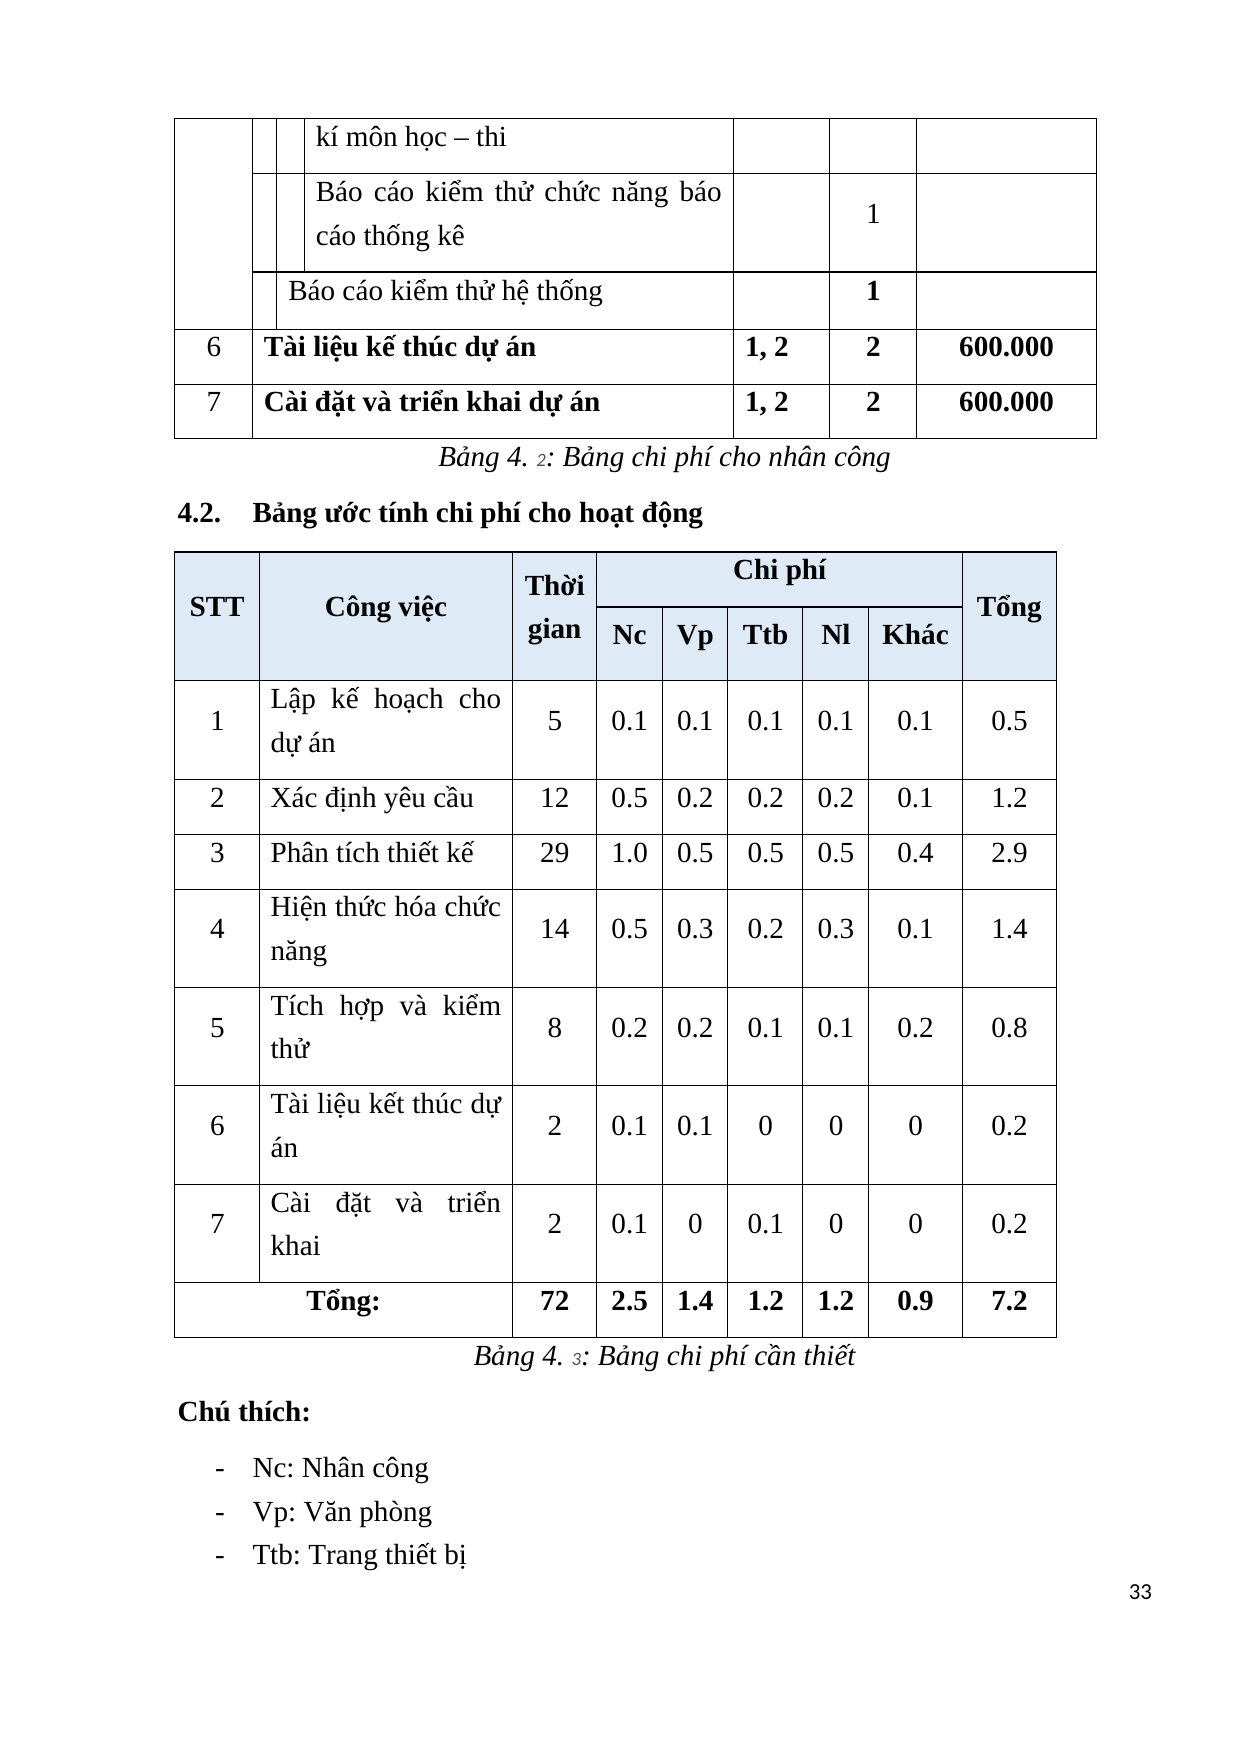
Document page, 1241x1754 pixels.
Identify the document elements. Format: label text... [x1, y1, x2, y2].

table_cell 6 [175, 330, 252, 383]
table_cell 0.2 [597, 988, 662, 1085]
table_cell [277, 119, 304, 173]
table_cell 0 [869, 1086, 962, 1184]
table_cell 0.2 [728, 890, 802, 987]
table_cell 0 [728, 1086, 802, 1184]
table_cell 0.2 [728, 780, 802, 834]
table_cell [734, 174, 829, 271]
list Vp: Văn phòng [215, 1494, 1152, 1527]
table_cell 0.1 [663, 1086, 727, 1184]
table_cell [253, 174, 276, 271]
table_cell 7 [175, 385, 252, 438]
table_cell 2 [513, 1185, 596, 1282]
text Chú thích: [177, 1394, 1152, 1428]
table_cell 12 [513, 780, 596, 834]
table_cell 0.2 [663, 780, 727, 834]
table_cell [253, 273, 276, 328]
table_cell [277, 174, 304, 271]
table_cell 0.1 [597, 1185, 662, 1282]
table_cell 0.3 [663, 890, 727, 987]
table_cell 0 [803, 1185, 868, 1282]
table_cell 4 [175, 890, 259, 987]
table_cell Ttb [728, 608, 802, 680]
list Nc: Nhân công [215, 1450, 1152, 1484]
table_cell 0.5 [663, 835, 727, 888]
table_cell 0.1 [597, 681, 662, 779]
table_cell [917, 174, 1096, 271]
table_cell 0.2 [803, 780, 868, 834]
table_cell 1.4 [963, 890, 1056, 987]
table_cell [917, 273, 1096, 328]
table_cell 0.1 [869, 780, 962, 834]
table_cell 7.2 [963, 1283, 1056, 1337]
table_header Chi phí [597, 553, 962, 606]
table_cell Khác [869, 608, 962, 680]
table_cell Tích hợp và kiểm thử [260, 988, 512, 1085]
table_cell 0.5 [597, 780, 662, 834]
table_cell Phân tích thiết kế [260, 835, 512, 888]
list Ttb: Trang thiết bị [215, 1537, 1152, 1571]
table_cell 0 [869, 1185, 962, 1282]
table_cell 14 [513, 890, 596, 987]
table_cell 2.9 [963, 835, 1056, 888]
table_cell 1.2 [803, 1283, 868, 1337]
table_header STT [175, 553, 259, 680]
table_cell 0.1 [728, 988, 802, 1085]
table_cell 2.5 [597, 1283, 662, 1337]
table_cell 7 [175, 1185, 259, 1282]
table_cell 0.1 [728, 681, 802, 779]
table_cell 1, 2 [734, 385, 829, 438]
table_cell Báo cáo kiểm thử hệ thống [277, 273, 733, 328]
table_cell 0.2 [963, 1086, 1056, 1184]
table_cell 72 [513, 1283, 596, 1337]
table_cell 0.2 [963, 1185, 1056, 1282]
table_cell 0.2 [869, 988, 962, 1085]
text Bảng 4. 3: Bảng chi phí cần thiết [177, 1338, 1152, 1372]
table_cell 0.1 [803, 681, 868, 779]
table_cell Tài liệu kế thúc dự án [253, 330, 733, 383]
table_cell 2 [830, 385, 916, 438]
table_header Công việc [260, 553, 512, 680]
table_cell Tổng: [175, 1283, 512, 1337]
table_cell 3 [175, 835, 259, 888]
list Bảng ước tính chi phí cho hoạt động [177, 495, 1152, 529]
table_cell 0.5 [597, 890, 662, 987]
table_cell 1, 2 [734, 330, 829, 383]
table_cell 2 [175, 780, 259, 834]
table_cell 0 [663, 1185, 727, 1282]
table_cell 1 [830, 273, 916, 328]
table_cell 0.1 [728, 1185, 802, 1282]
table_cell [917, 119, 1096, 173]
table_cell 0.1 [663, 681, 727, 779]
table_cell 1 [830, 174, 916, 271]
table_cell 0.2 [663, 988, 727, 1085]
table_cell 0.9 [869, 1283, 962, 1337]
table_cell 0.1 [803, 988, 868, 1085]
table_cell 0.5 [728, 835, 802, 888]
table_cell 0.3 [803, 890, 868, 987]
table_cell 6 [175, 1086, 259, 1184]
table_cell Nl [803, 608, 868, 680]
table_cell Cài đặt và triển khai dự án [253, 385, 733, 438]
table_cell 8 [513, 988, 596, 1085]
table_cell 2 [513, 1086, 596, 1184]
table_cell Lập kế hoạch cho dự án [260, 681, 512, 779]
table_cell 0.5 [803, 835, 868, 888]
table_cell 5 [513, 681, 596, 779]
table_cell 0 [803, 1086, 868, 1184]
table_cell 2 [830, 330, 916, 383]
table_cell 2 [830, 119, 916, 173]
table_cell [734, 119, 829, 173]
table_cell 29 [513, 835, 596, 888]
table_cell Xác định yêu cầu [260, 780, 512, 834]
table_cell Báo cáo kiểm thử chức năng báo cáo thống kê [305, 174, 733, 271]
table_cell Nc [597, 608, 662, 680]
table_cell [253, 119, 276, 173]
table_cell 1 [175, 681, 259, 779]
table_header Thời gian [513, 553, 596, 680]
table_cell 1.4 [663, 1283, 727, 1337]
table_cell 1.2 [963, 780, 1056, 834]
table_cell 0.8 [963, 988, 1056, 1085]
table_cell Hiện thức hóa chức năng [260, 890, 512, 987]
table_cell [734, 273, 829, 328]
table_cell 0.1 [597, 1086, 662, 1184]
table_cell 0.5 [963, 681, 1056, 779]
table_cell 0.1 [869, 890, 962, 987]
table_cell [305, 119, 733, 173]
table_header Tổng [963, 553, 1056, 680]
table_cell 600.000 [917, 385, 1096, 438]
table_cell Tài liệu kết thúc dự án [260, 1086, 512, 1184]
table_cell Vp [663, 608, 727, 680]
table_cell 0.4 [869, 835, 962, 888]
text Bảng 4. 2: Bảng chi phí cho nhân công [177, 439, 1152, 473]
table_cell 1.0 [597, 835, 662, 888]
table_cell 5 [175, 988, 259, 1085]
table_cell 0.1 [869, 681, 962, 779]
table_cell Cài đặt và triển khai [260, 1185, 512, 1282]
table_cell 600.000 [917, 330, 1096, 383]
table_cell 1.2 [728, 1283, 802, 1337]
